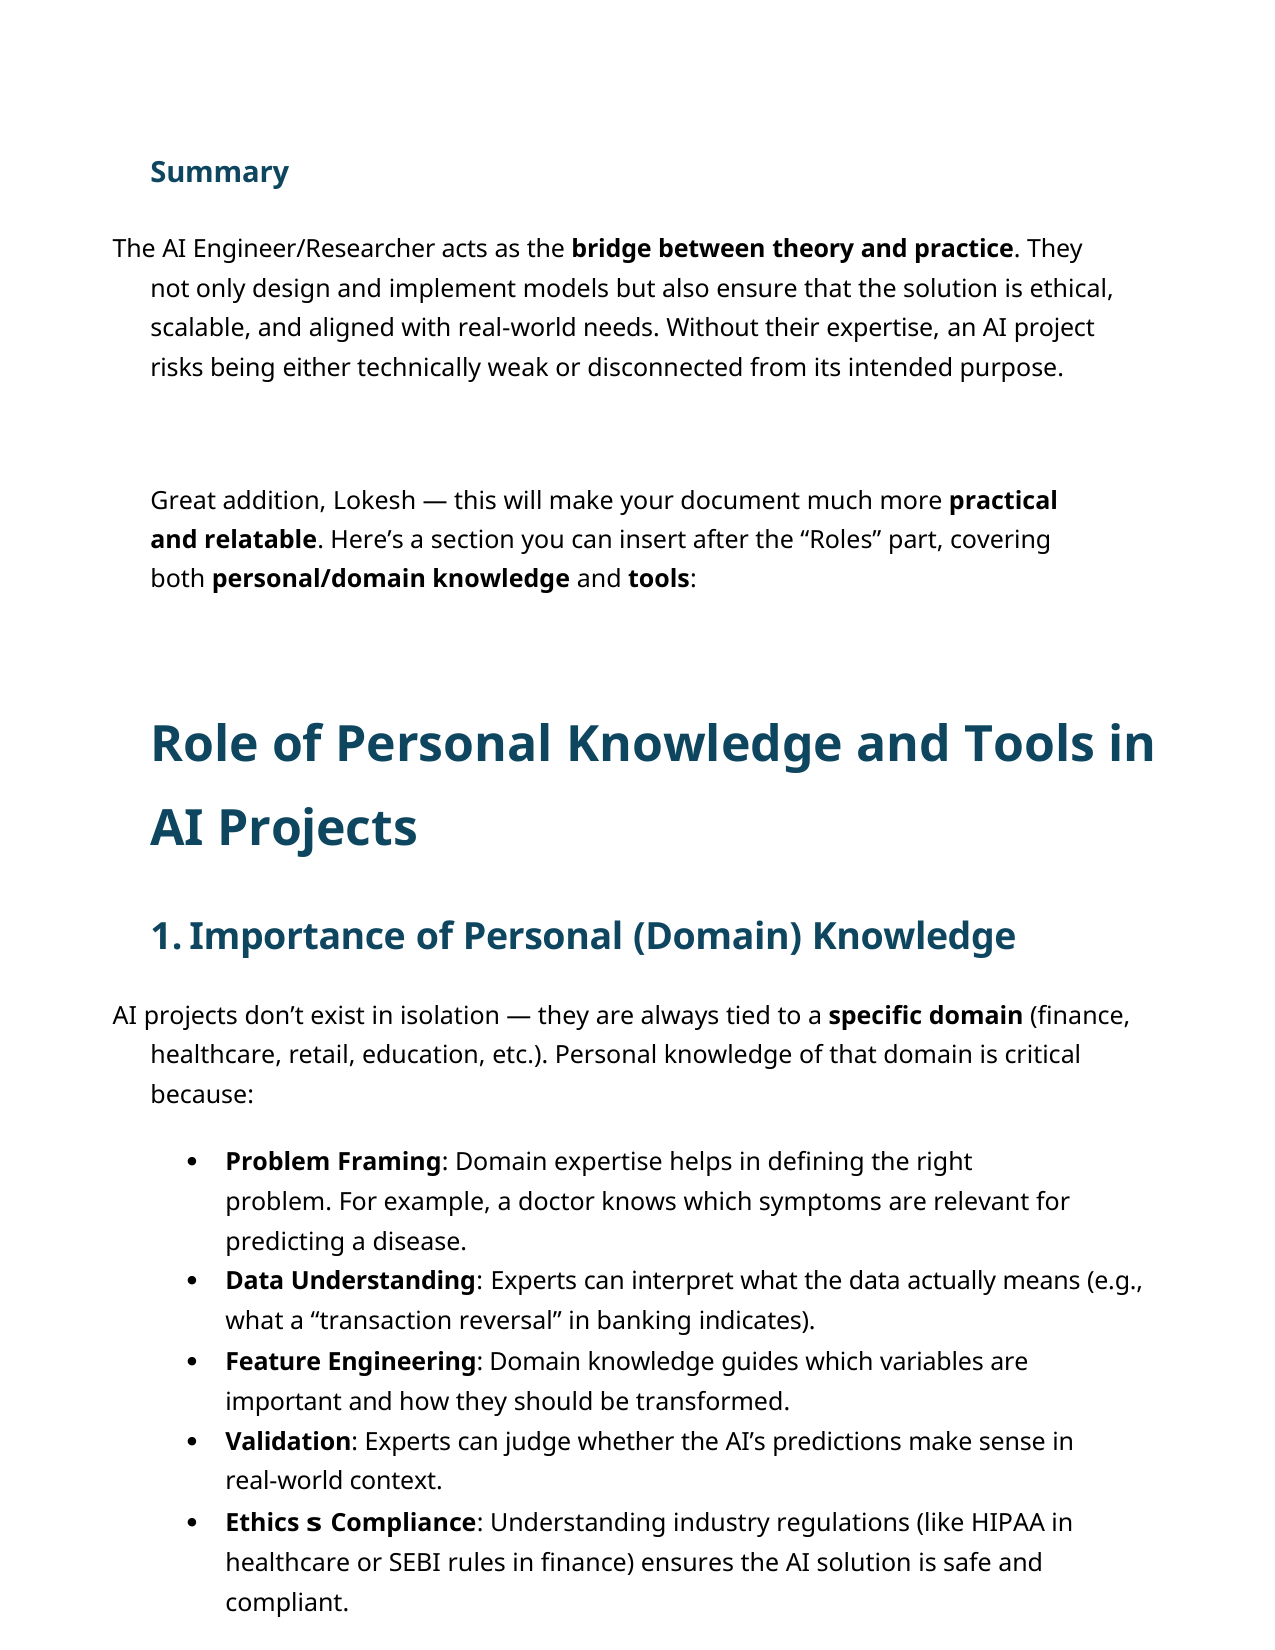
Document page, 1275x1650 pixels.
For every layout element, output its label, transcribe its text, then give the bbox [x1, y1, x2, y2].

list Validation: Experts can judge whether the AI’s predictions make sense in real-world context. [188, 1423, 1126, 1497]
list Data Understanding: Experts can interpret what the data actually means (e.g., [188, 1263, 1162, 1297]
subtitle Role of Personal Knowledge and Tools in AI Projects [150, 708, 1162, 860]
text AI projects don’t exist in isolation — they are always tied to a specific domain (finance, healthcare, retail, education, etc.). Personal knowledge of that domain is critical because: [112, 997, 1162, 1111]
list Feature Engineering: Domain knowledge guides which variables are important and how they should be transformed. [188, 1344, 1122, 1418]
text The AI Engineer/Researcher acts as the bridge between theory and practice. They not only design and implement models but also ensure that the solution is ethical, scalable, and aligned with real‑world needs. Without their expertise, an AI project risks being either technically weak or disconnected from its intended purpose. [112, 231, 1124, 384]
list Ethics s Compliance: Understanding industry regulations (like HIPAA in healthcare or SEBI rules in finance) ensures the AI solution is safe and compliant. [188, 1505, 1123, 1618]
text Great addition, Lokesh — this will make your document much more practical and relatable. Here’s a section you can insert after the “Roles” part, covering both personal/domain knowledge and tools: [150, 483, 1099, 595]
text what a “transaction reversal” in banking indicates). [225, 1302, 1162, 1337]
subtitle Summary [150, 151, 1162, 191]
list Problem Framing: Domain expertise helps in defining the right problem. For example, a doctor knows which symptoms are relevant for predicting a disease. [188, 1143, 1081, 1257]
subtitle Importance of Personal (Domain) Knowledge [150, 909, 1162, 960]
